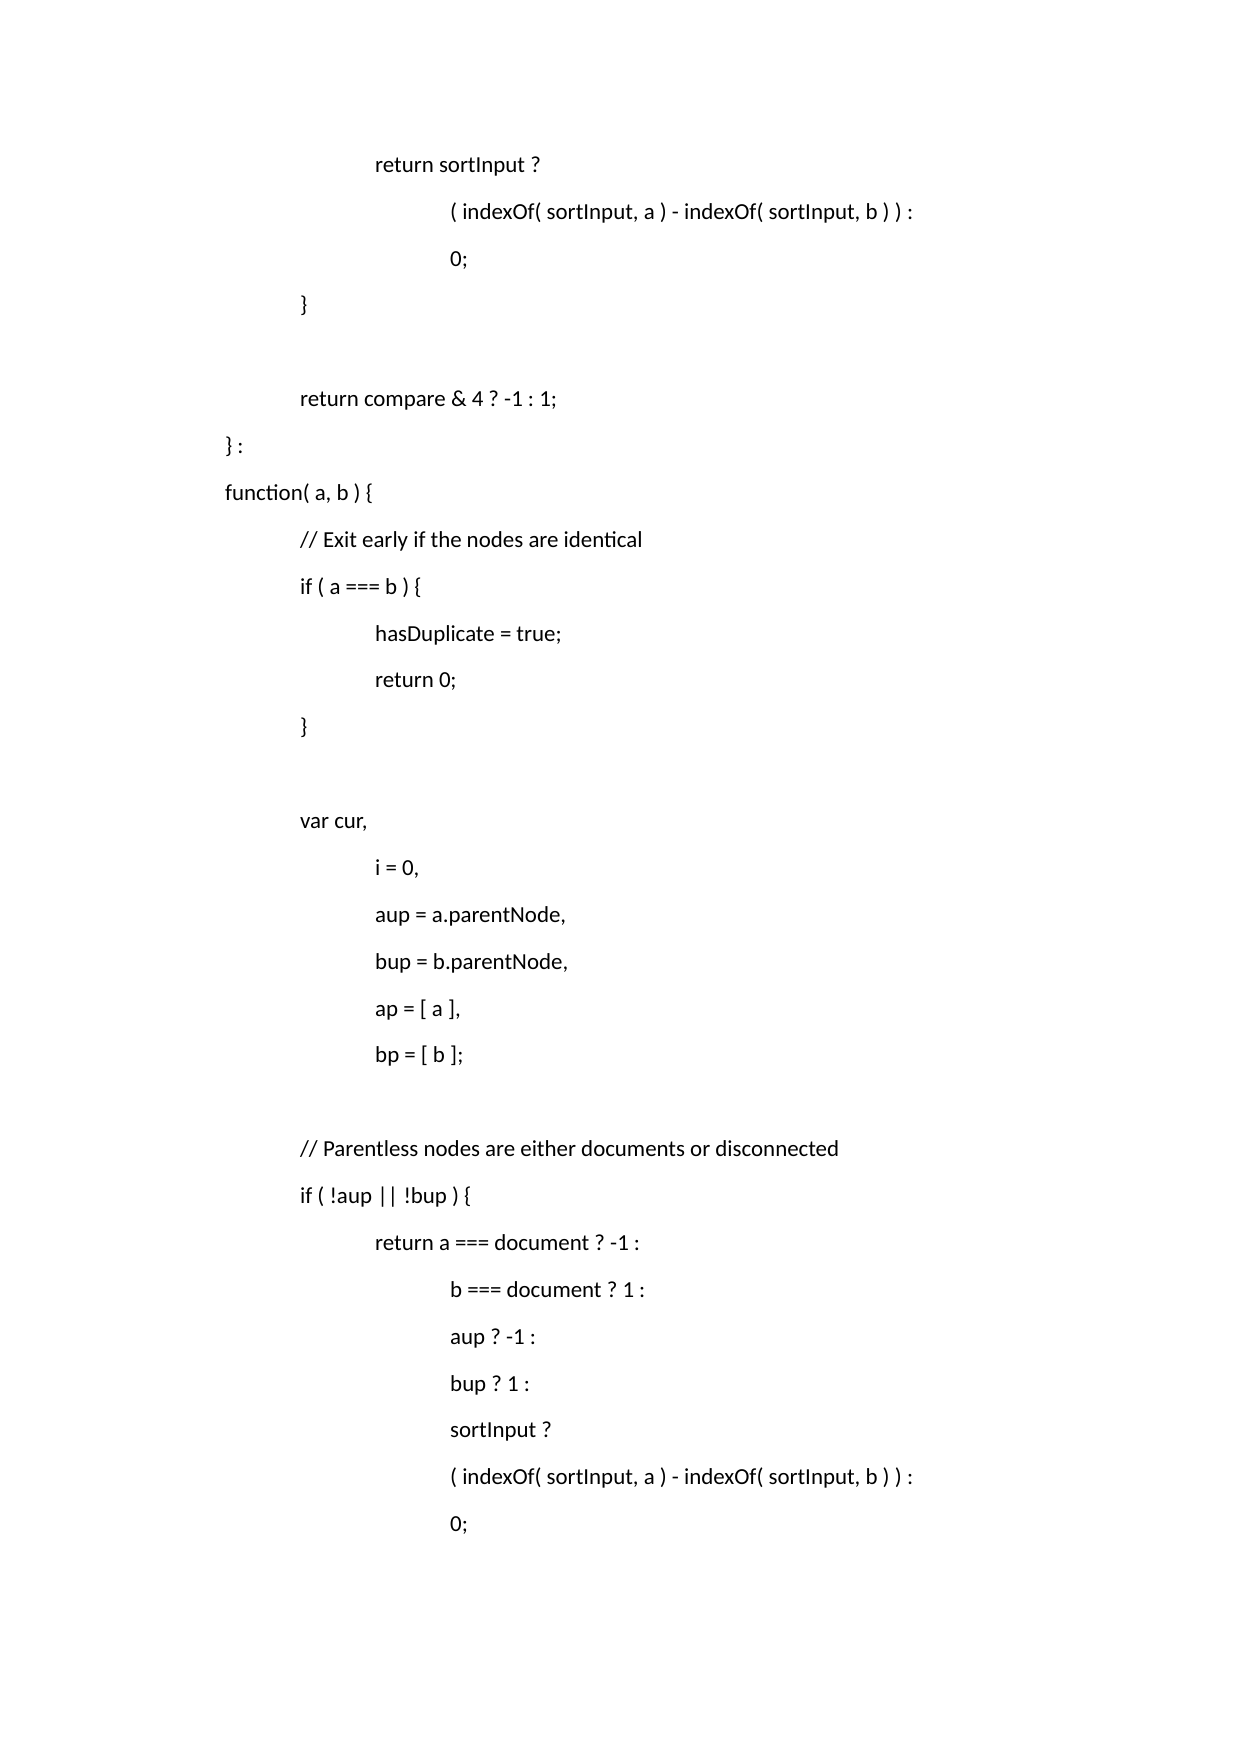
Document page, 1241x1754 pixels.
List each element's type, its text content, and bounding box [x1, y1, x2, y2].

text ap = [ a ], [150, 994, 1090, 1022]
text bp = [ b ]; [150, 1041, 1090, 1069]
text } [150, 712, 1090, 741]
text return sortInput ? [150, 150, 1090, 178]
text // Exit early if the nodes are identical [150, 525, 1090, 553]
text sortInput ? [150, 1416, 1090, 1444]
text // Parentless nodes are either documents or disconnected [150, 1134, 1090, 1162]
text return compare & 4 ? -1 : 1; [150, 384, 1090, 412]
text if ( !aup || !bup ) { [150, 1181, 1090, 1209]
text return a === document ? -1 : [150, 1228, 1090, 1256]
text if ( a === b ) { [150, 572, 1090, 600]
text aup = a.parentNode, [150, 900, 1090, 928]
text i = 0, [150, 853, 1090, 881]
text aup ? -1 : [150, 1322, 1090, 1350]
text 0; [150, 244, 1090, 272]
text return 0; [150, 666, 1090, 694]
text ( indexOf( sortInput, a ) - indexOf( sortInput, b ) ) : [150, 1462, 1090, 1491]
text bup = b.parentNode, [150, 947, 1090, 975]
text } [150, 291, 1090, 319]
text hasDuplicate = true; [150, 619, 1090, 647]
text function( a, b ) { [150, 478, 1090, 506]
text 0; [150, 1509, 1090, 1537]
text } : [150, 431, 1090, 459]
text var cur, [150, 806, 1090, 834]
text ( indexOf( sortInput, a ) - indexOf( sortInput, b ) ) : [150, 197, 1090, 225]
text b === document ? 1 : [150, 1275, 1090, 1303]
text bup ? 1 : [150, 1369, 1090, 1397]
